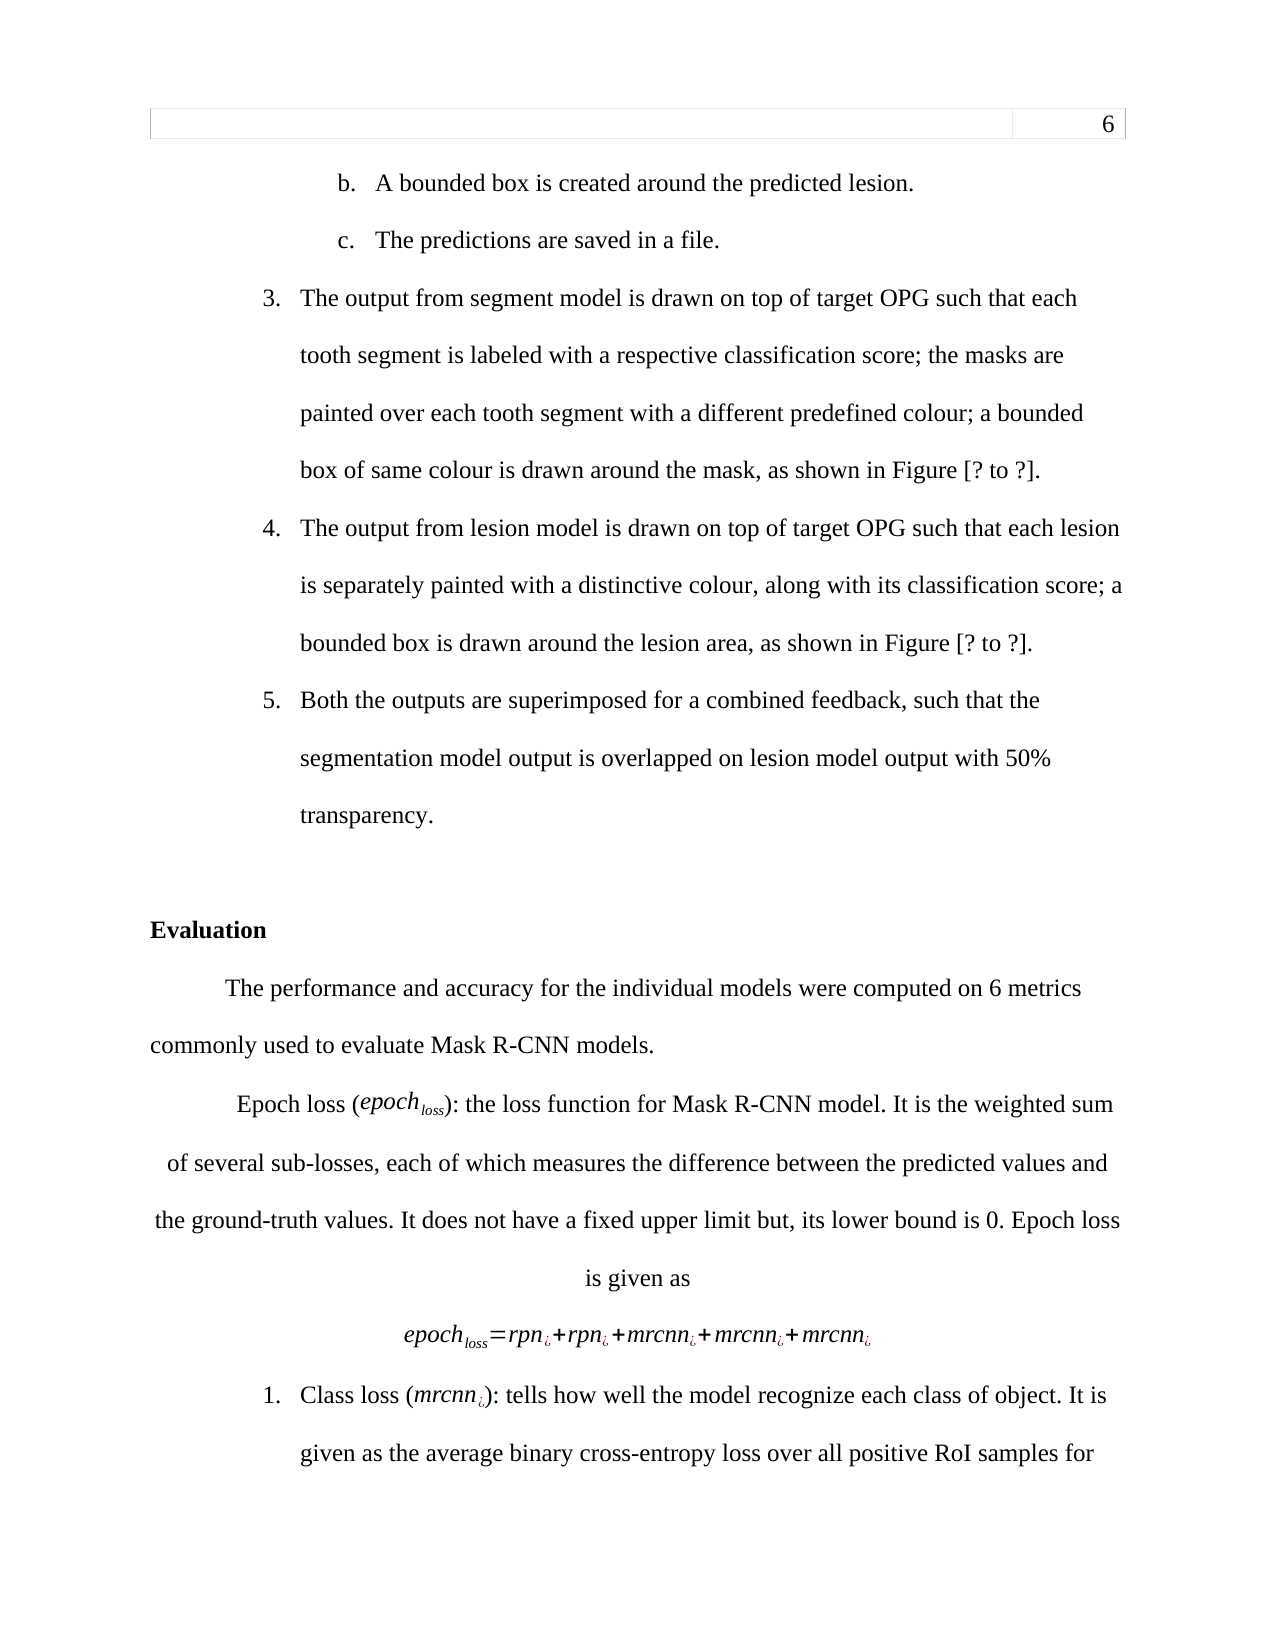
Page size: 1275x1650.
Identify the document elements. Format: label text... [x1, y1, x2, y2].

subtitle Evaluation [150, 915, 1125, 944]
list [262, 1380, 1125, 1467]
list A bounded box is created around the predicted lesion. [337, 168, 1125, 196]
list Both the outputs are superimposed for a combined feedback, such that the segmentation model output is overlapped on lesion model output with 50% transparency. [262, 685, 1125, 829]
list The output from segment model is drawn on top of target OPG such that each tooth segment is labeled with a respective classification score; the masks are painted over each tooth segment with a different predefined colour; a bounded box of same colour is drawn around the mask, as shown in Figure [? to ?]. [262, 283, 1125, 484]
list The output from lesion model is drawn on top of target OPG such that each lesion is separately painted with a distinctive colour, along with its classification score; a bounded box is drawn around the lesion area, as shown in Figure [? to ?]. [262, 513, 1125, 656]
list The predictions are saved in a file. [337, 225, 1125, 254]
text Epoch loss (): the loss function for Mask R-CNN model. It is the weighted sum of several sub-losses, each of which measures the difference between the predicted values and the ground-truth values. It does not have a fixed upper limit but, its lower bound is 0. Epoch loss is given as [150, 1088, 1125, 1352]
text The performance and accuracy for the individual models were computed on 6 metrics commonly used to evaluate Mask R-CNN models. [150, 973, 1125, 1059]
